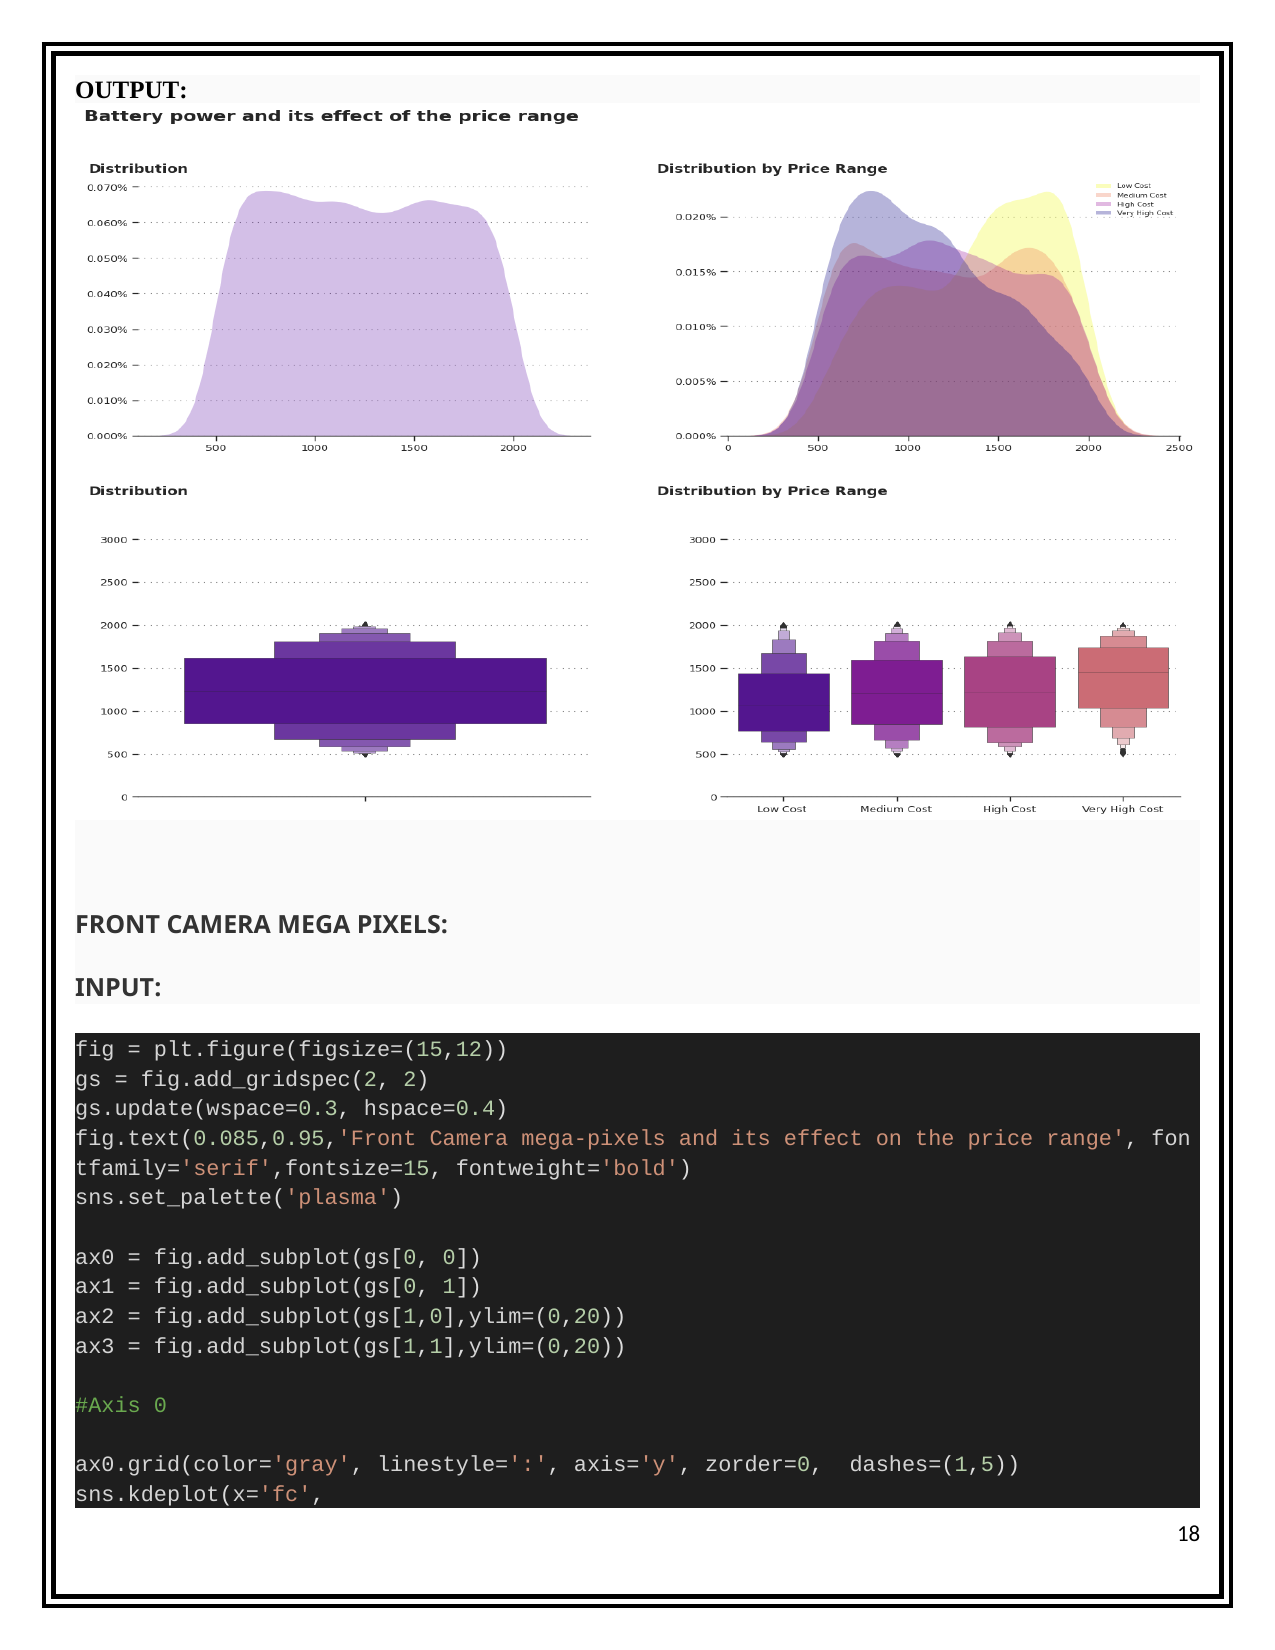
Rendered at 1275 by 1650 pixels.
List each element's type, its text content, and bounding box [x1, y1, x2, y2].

text ax2 = fig.add_subplot(gs[1,0],ylim=(0,20)) [75, 1300, 1200, 1330]
text OUTPUT: [75, 75, 1200, 103]
text sns.set_palette('plasma') [75, 1182, 1200, 1211]
text gs = fig.add_gridspec(2, 2) [75, 1063, 1200, 1092]
text gs.update(wspace=0.3, hspace=0.4) [75, 1092, 1200, 1122]
text INPUT: [75, 970, 1200, 1004]
text ax3 = fig.add_subplot(gs[1,1],ylim=(0,20)) [75, 1330, 1200, 1360]
text ax1 = fig.add_subplot(gs[0, 1]) [75, 1271, 1200, 1300]
text ax0.grid(color='gray', linestyle=':', axis='y', zorder=0, dashes=(1,5)) [75, 1449, 1200, 1478]
text #Axis 0 [75, 1389, 1200, 1419]
text ax0 = fig.add_subplot(gs[0, 0]) [75, 1241, 1200, 1271]
text fig = plt.figure(figsize=(15,12)) [75, 1033, 1200, 1063]
text FRONT CAMERA MEGA PIXELS: [75, 907, 1200, 941]
picture [75, 103, 1200, 820]
text fig.text(0.085,0.95,'Front Camera mega-pixels and its effect on the price range', fontfamily='serif',fontsize=15, fontweight='bold') [75, 1122, 1200, 1182]
text sns.kdeplot(x='fc', [75, 1478, 1200, 1508]
